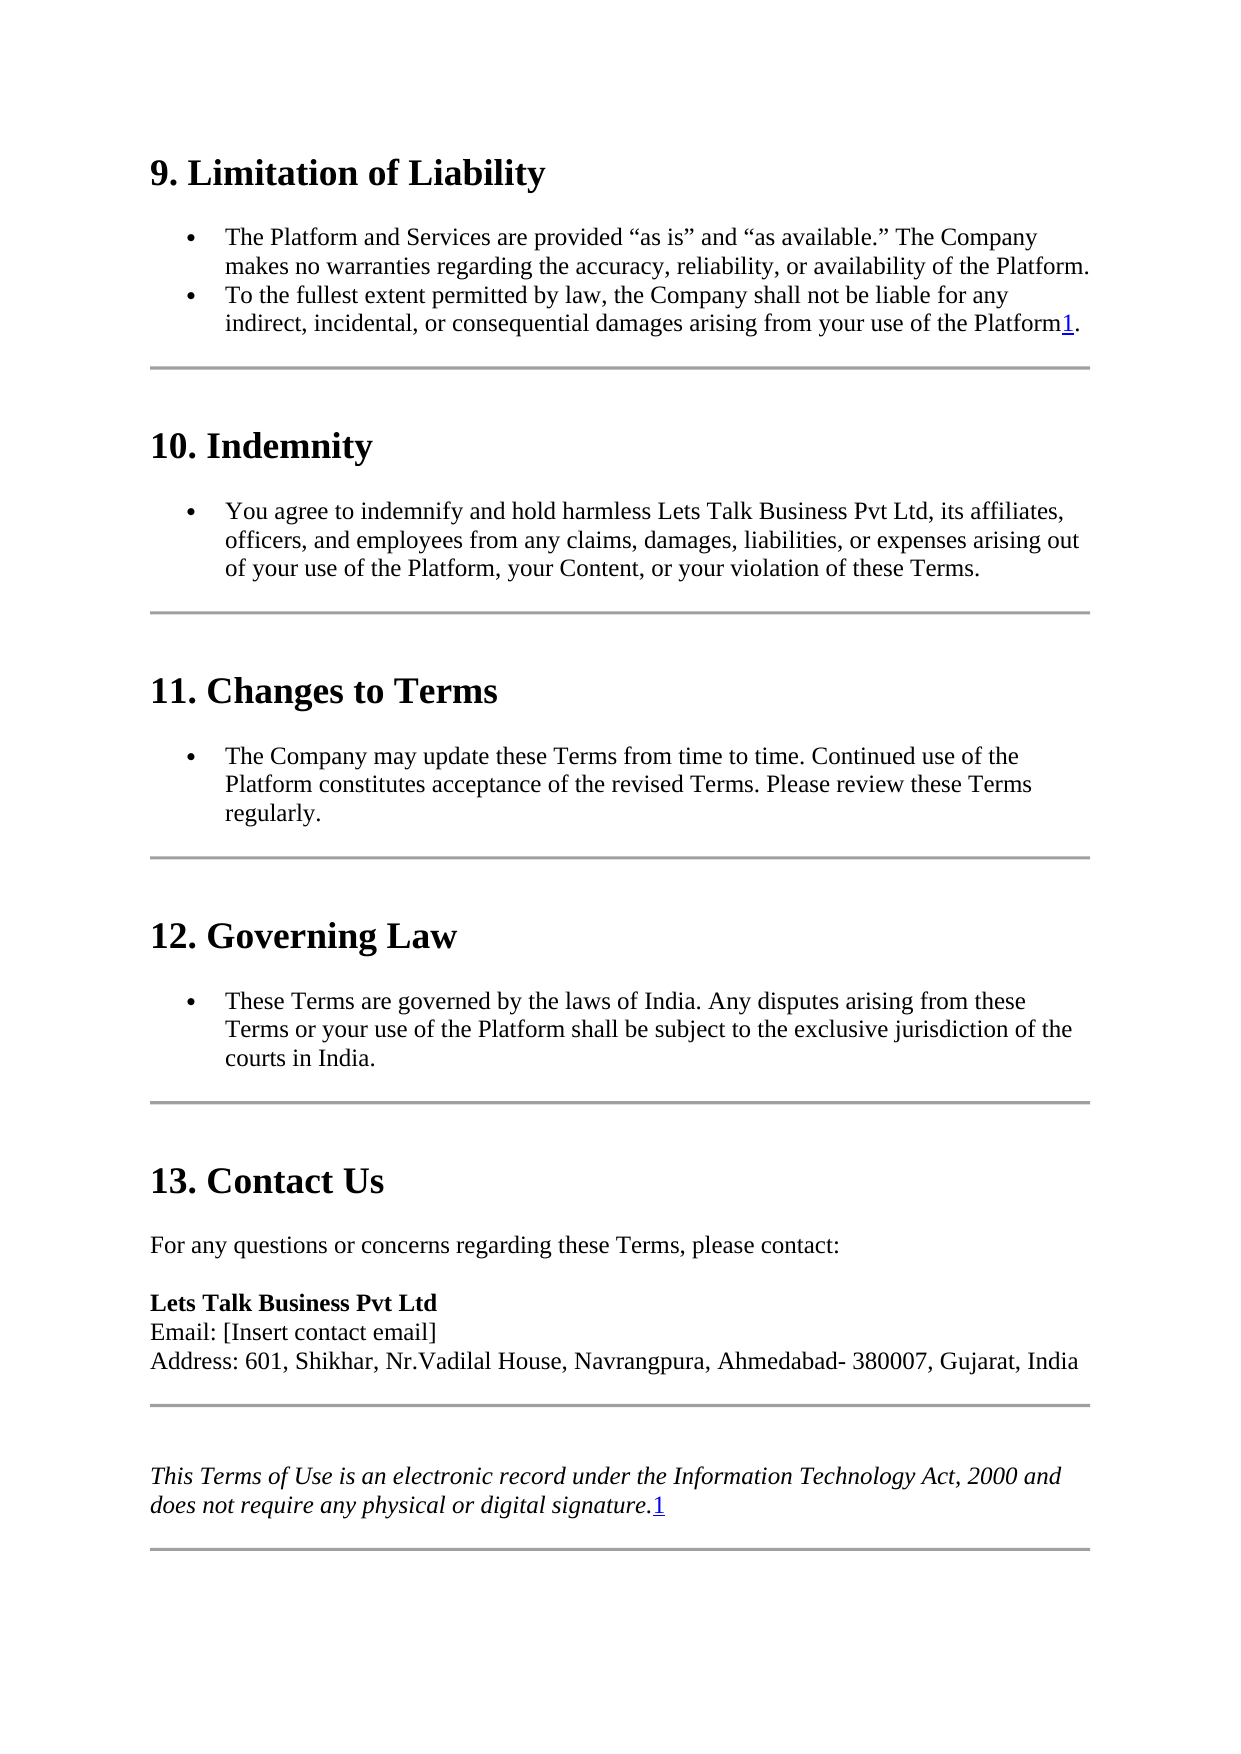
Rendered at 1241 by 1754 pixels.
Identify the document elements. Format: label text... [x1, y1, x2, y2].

list The Platform and Services are provided “as is” and “as available.” The Company makes no warranties regarding the accuracy, reliability, or availability of the Platform. [187, 222, 1090, 280]
text 9. Limitation of Liability [150, 150, 1090, 193]
list These Terms are governed by the laws of India. Any disputes arising from these Terms or your use of the Platform shall be subject to the exclusive jurisdiction of the courts in India. [187, 986, 1090, 1072]
text This Terms of Use is an electronic record under the Information Technology Act, 2000 and does not require any physical or digital signature.1 [150, 1461, 1090, 1519]
list You agree to indemnify and hold harmless Lets Talk Business Pvt Ltd, its affiliates, officers, and employees from any claims, damages, liabilities, or expenses arising out of your use of the Platform, your Content, or your violation of these Terms. [187, 496, 1090, 582]
text 13. Contact Us [150, 1158, 1090, 1201]
text 11. Changes to Terms [150, 668, 1090, 712]
text Lets Talk Business Pvt Ltd Email: [Insert contact email] Address: 601, Shikhar, Nr.Vadilal House, Navrangpura, Ahmedabad- 380007, Gujarat, India [150, 1288, 1090, 1375]
text For any questions or concerns regarding these Terms, please contact: [150, 1231, 1090, 1259]
list The Company may update these Terms from time to time. Continued use of the Platform constitutes acceptance of the revised Terms. Please review these Terms regularly. [187, 741, 1090, 827]
list To the fullest extent permitted by law, the Company shall not be liable for any indirect, incidental, or consequential damages arising from your use of the Platform1. [187, 280, 1090, 337]
text 12. Governing Law [150, 913, 1090, 957]
text 10. Indemnity [150, 424, 1090, 467]
